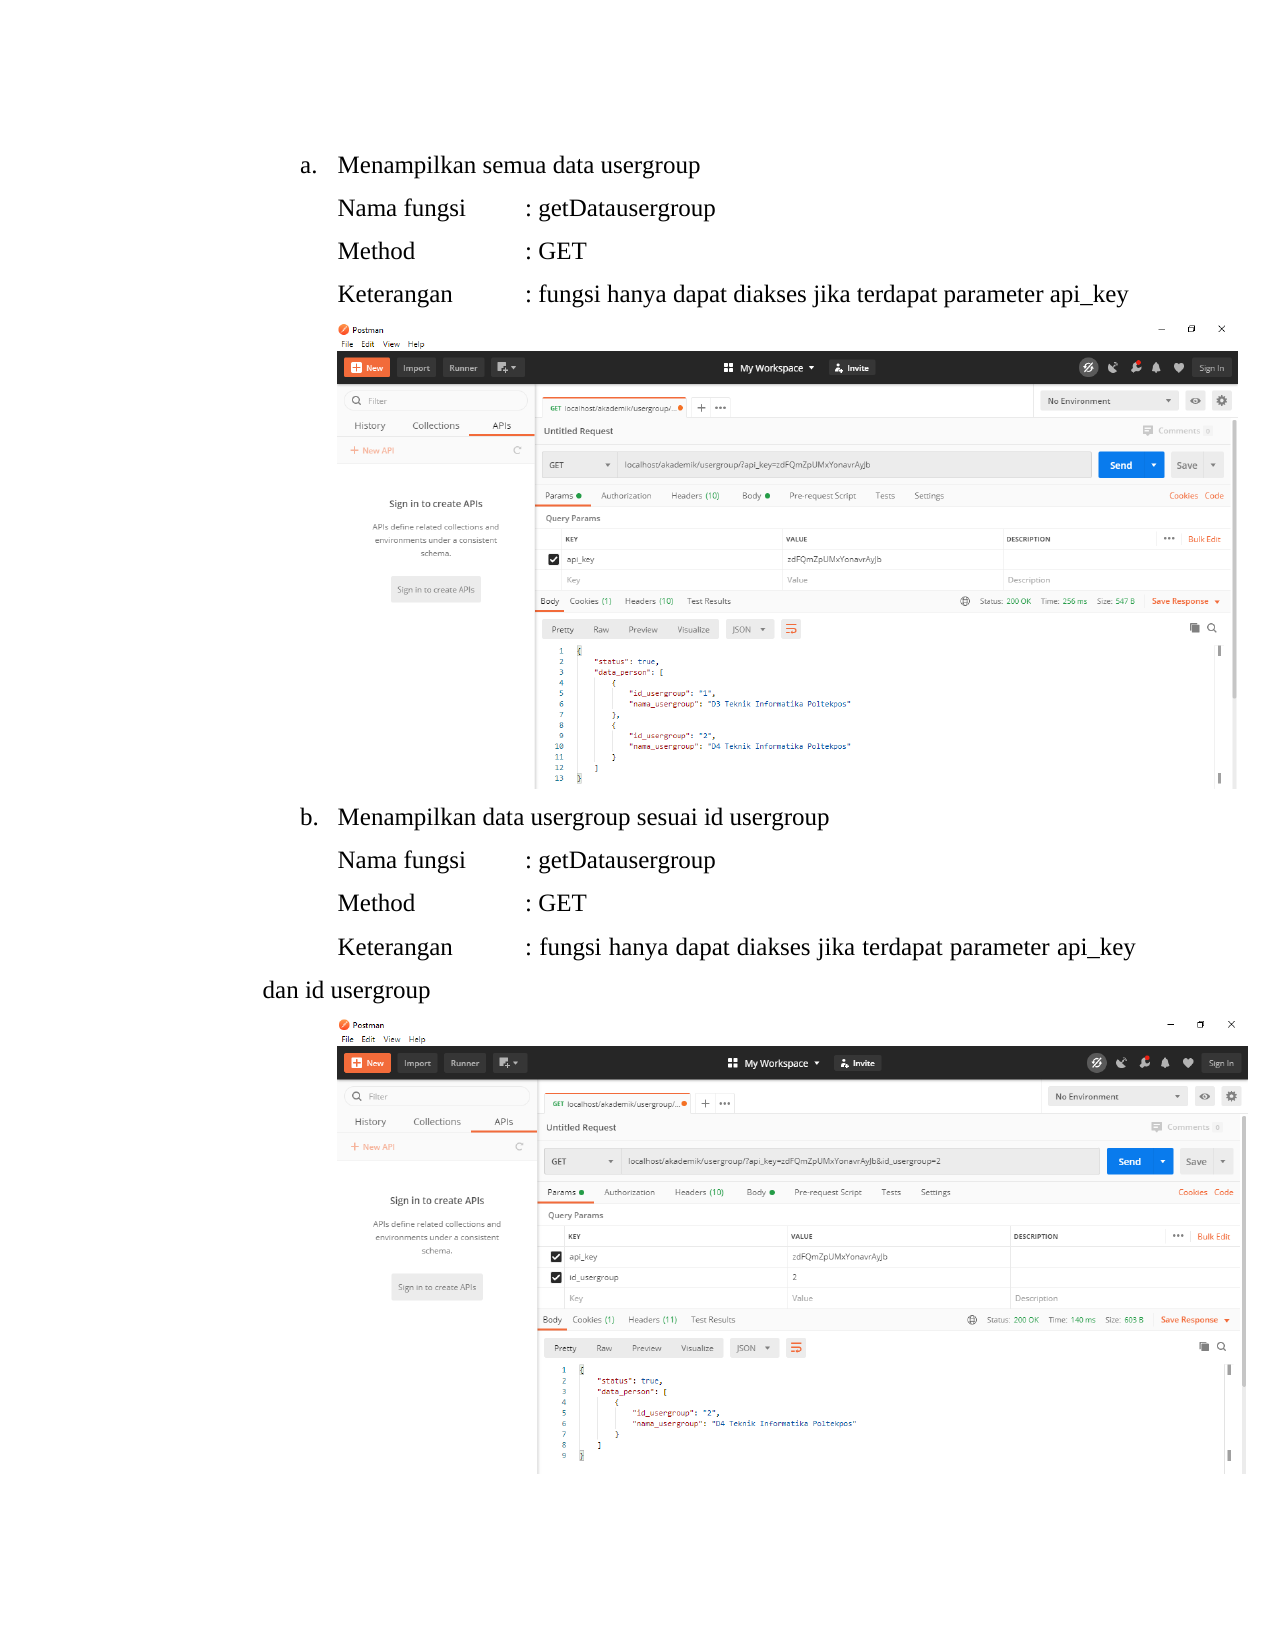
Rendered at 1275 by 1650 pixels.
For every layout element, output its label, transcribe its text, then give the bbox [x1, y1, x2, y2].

picture [337, 322, 1238, 789]
list Nama fungsi : getDatausergroup [337, 193, 1137, 222]
picture [337, 1017, 1248, 1474]
list Menampilkan semua data usergroup [300, 150, 1137, 179]
list Nama fungsi : getDatausergroup [337, 845, 1137, 874]
list Keterangan : fungsi hanya dapat diakses jika terdapat parameter api_key [262, 279, 1137, 308]
list Method : GET [337, 236, 1137, 265]
list Method : GET [337, 888, 1137, 917]
list Keterangan : fungsi hanya dapat diakses jika terdapat parameter api_key dan id usergroup [262, 932, 1137, 1003]
list Menampilkan data usergroup sesuai id usergroup [300, 802, 1137, 831]
